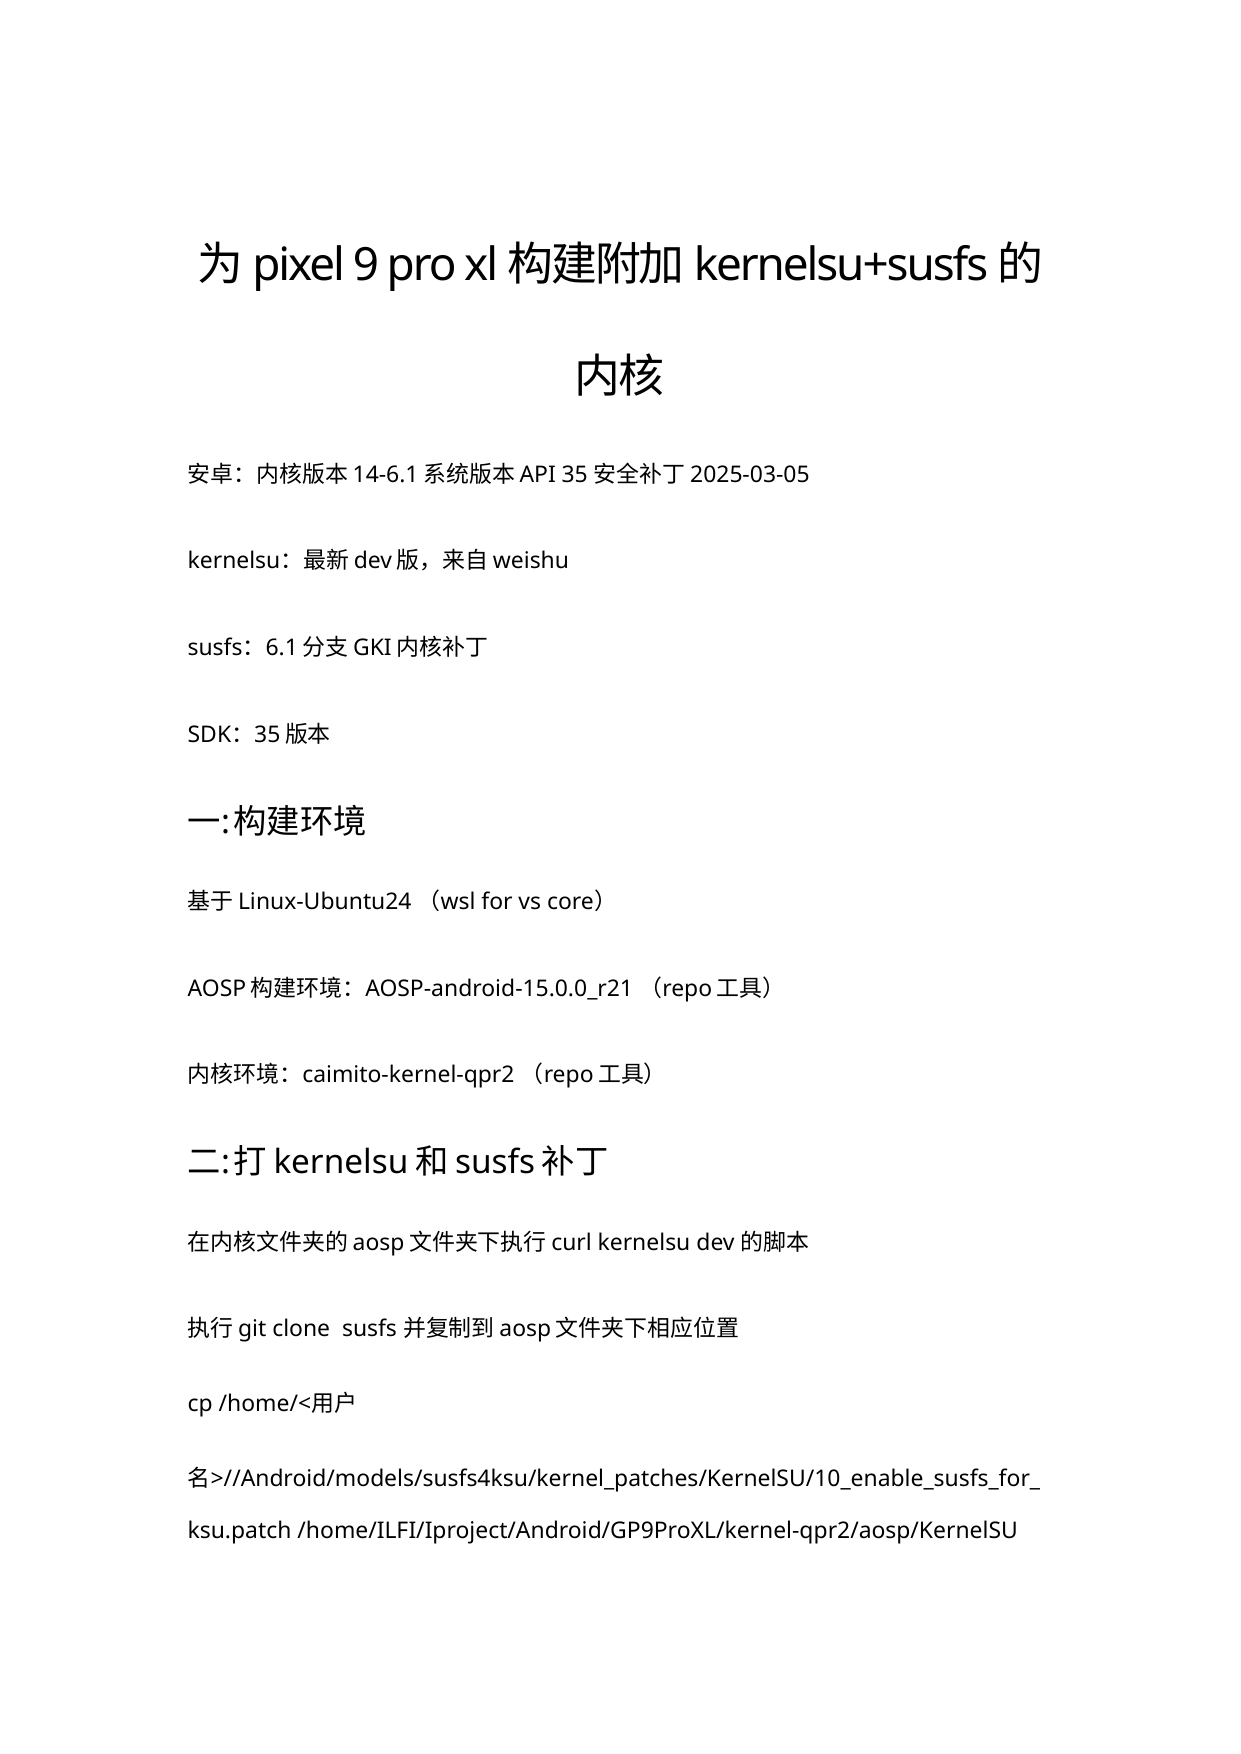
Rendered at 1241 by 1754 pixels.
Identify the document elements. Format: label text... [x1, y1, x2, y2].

text AOSP构建环境：AOSP-android-15.0.0_r21 （repo工具） [187, 954, 1053, 1019]
subtitle 构建环境 [187, 786, 1053, 851]
text 内核环境：caimito-kernel-qpr2 （repo工具） [187, 1040, 1053, 1105]
subtitle 打kernelsu和susfs补丁 [187, 1127, 1053, 1192]
text 在内核文件夹的aosp文件夹下执行curl kernelsu dev 的脚本 [187, 1207, 1053, 1272]
text 执行git clone susfs 并复制到aosp文件夹下相应位置 cp /home/<用户名>//Android/models/susfs4ksu/kernel_patches/KernelSU/10_enable_susfs_for_ksu.patch /home/ILFI/Iproject/Android/GP9ProXL/kernel-qpr2/aosp/KernelSU [187, 1294, 1053, 1546]
text 基于Linux-Ubuntu24 （wsl for vs core） [187, 867, 1053, 932]
text susfs：6.1分支GKI内核补丁 [187, 613, 1053, 678]
text SDK：35版本 [187, 700, 1053, 765]
text kernelsu：最新dev版，来自weishu [187, 526, 1053, 591]
text 安卓：内核版本14-6.1系统版本API 35 安全补丁2025-03-05 [187, 440, 1053, 505]
subtitle 为pixel 9 pro xl构建附加kernelsu+susfs的内核 [187, 212, 1053, 422]
